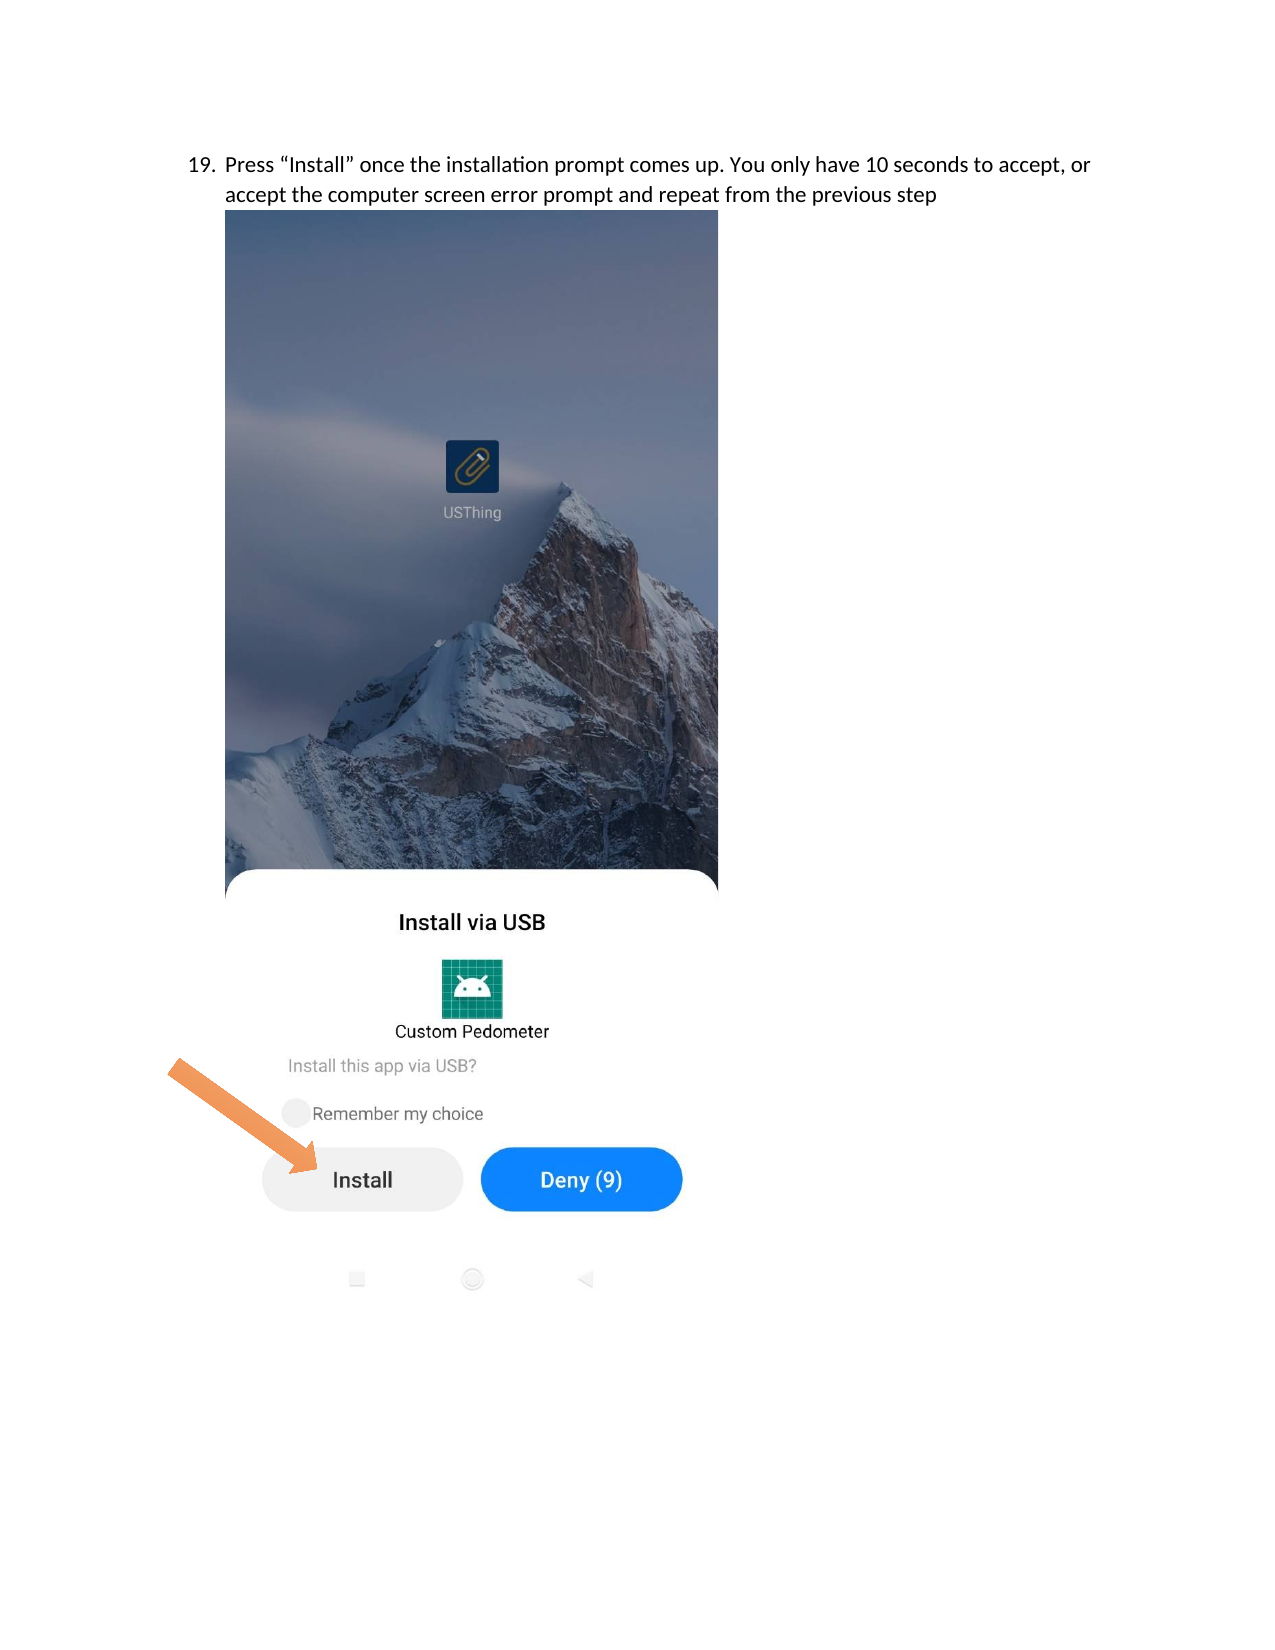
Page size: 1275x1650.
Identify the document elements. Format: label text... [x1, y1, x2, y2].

picture [225, 210, 719, 1307]
